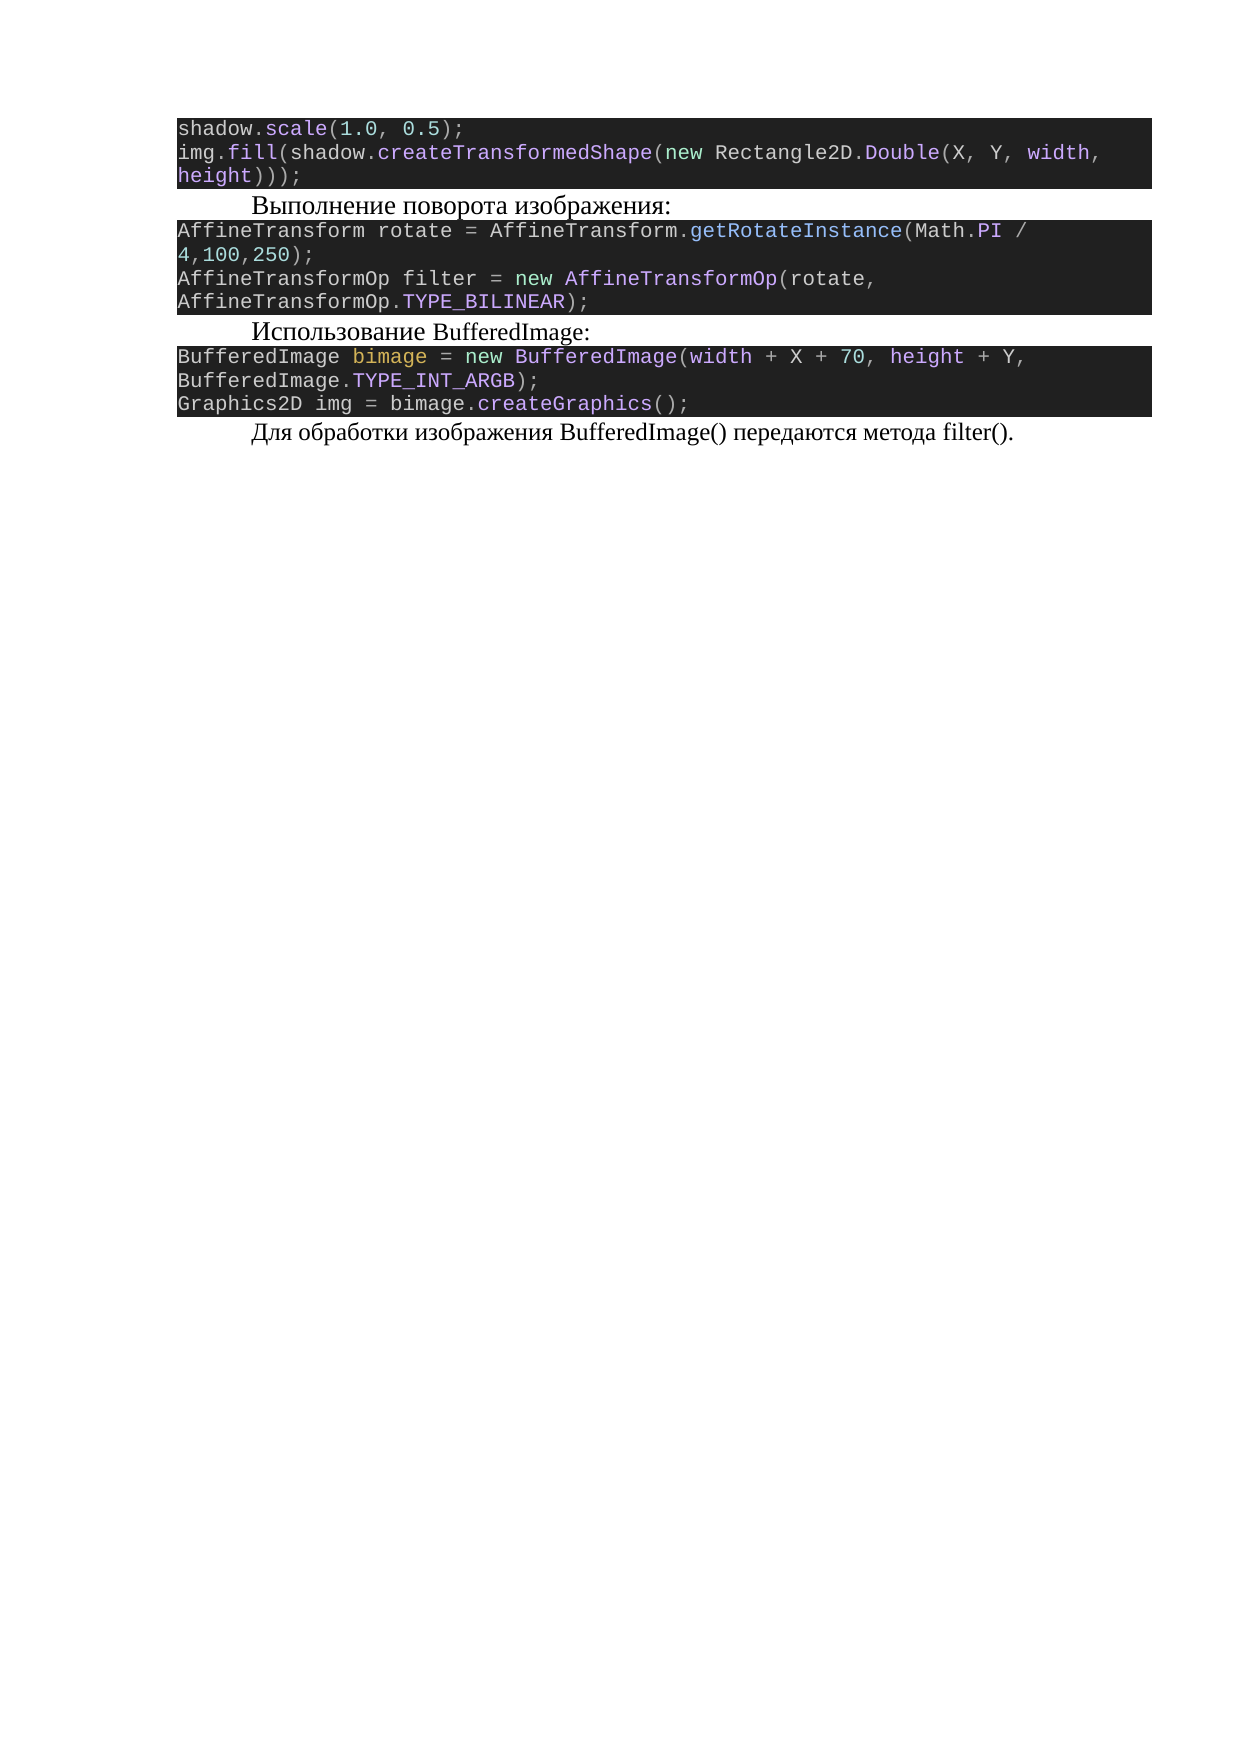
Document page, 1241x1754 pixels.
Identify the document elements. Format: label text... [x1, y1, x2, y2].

text BufferedImage bimage = new BufferedImage(width + X + 70, height + Y, BufferedImage.TYPE_INT_ARGB); Graphics2D img = bimage.createGraphics(); [177, 346, 1152, 417]
text Для обработки изображения BufferedImage() передаются метода filter(). [177, 417, 1152, 446]
text Выполнение поворота изображения: [177, 189, 1152, 220]
text AffineTransform rotate = AffineTransform.getRotateInstance(Math.PI / 4,100,250); AffineTransformOp filter = new AffineTransformOp(rotate, AffineTransformOp.TYPE_BILINEAR); [177, 220, 1152, 315]
text Использование BufferedImage: [177, 315, 1152, 346]
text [177, 118, 1152, 189]
